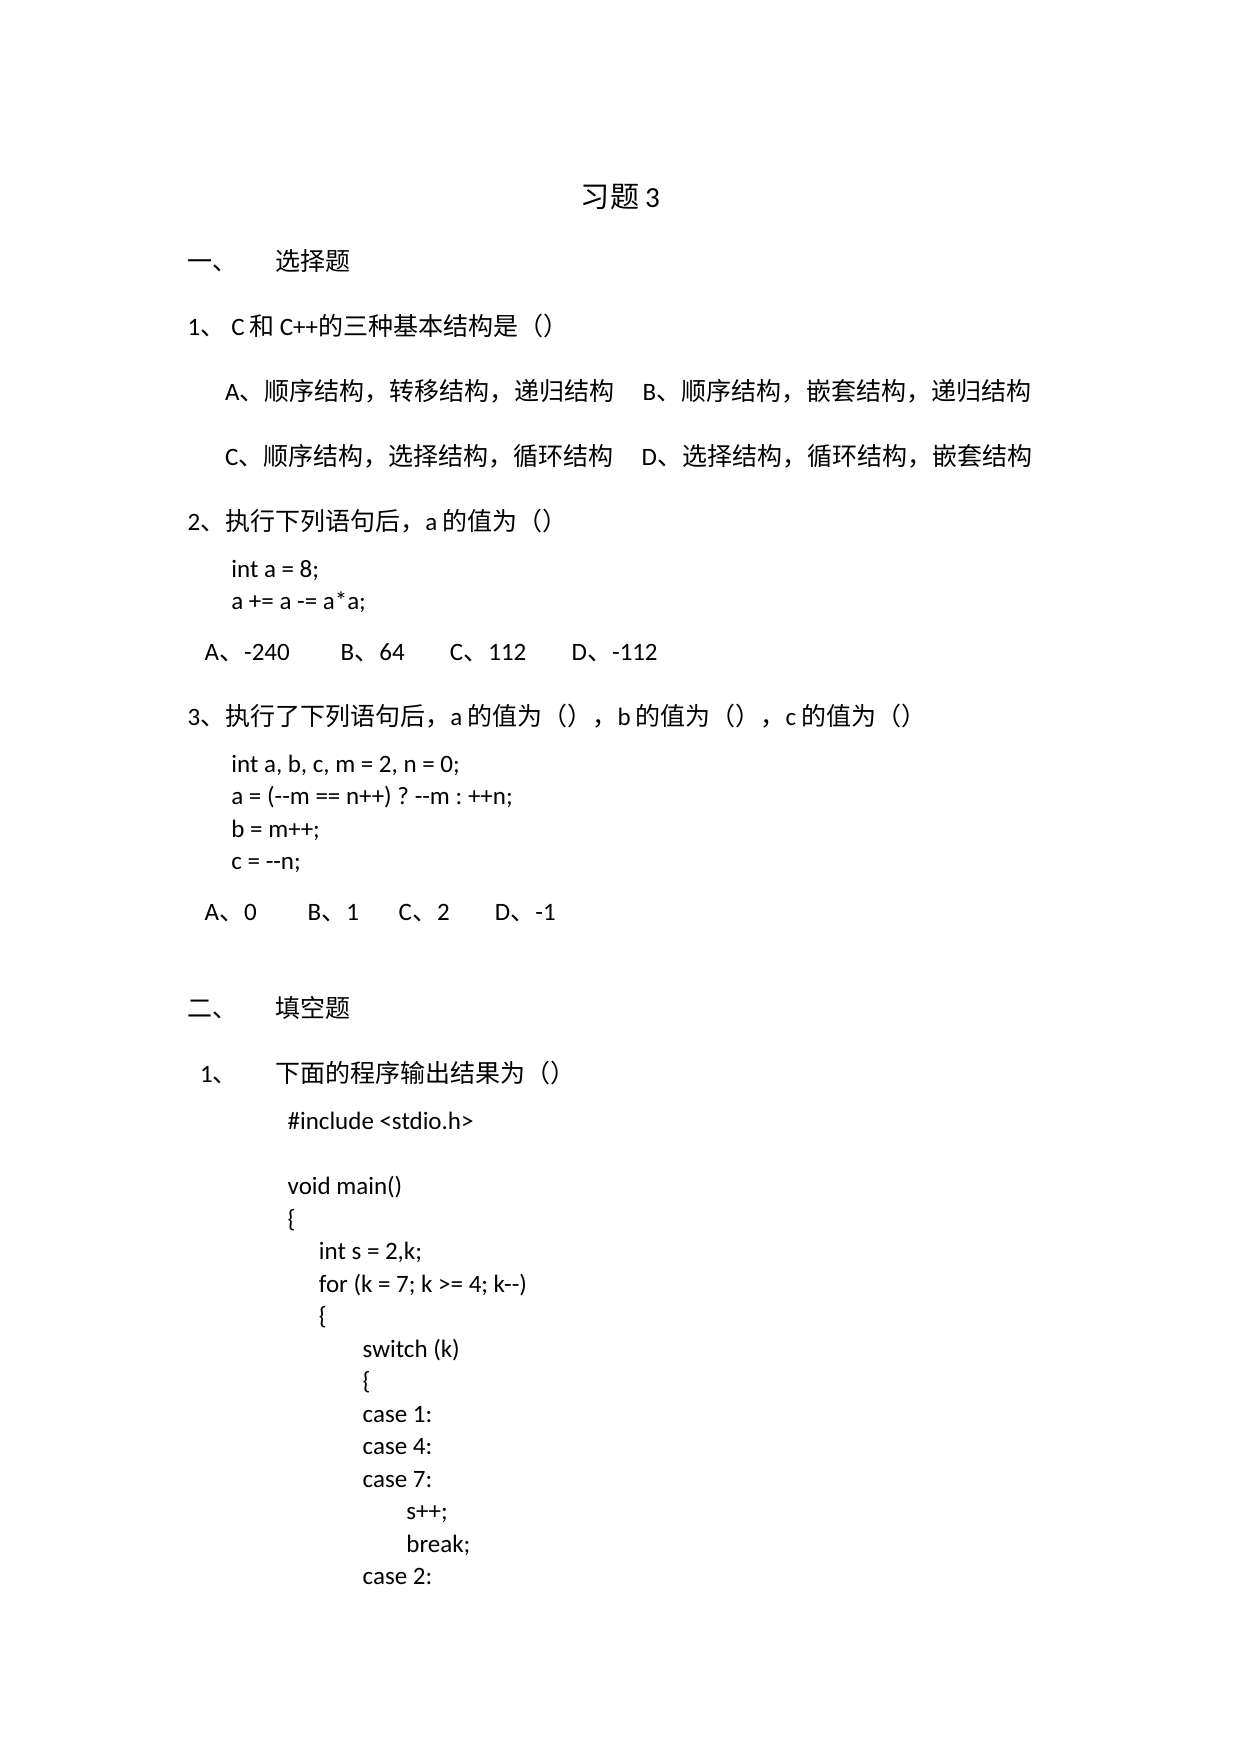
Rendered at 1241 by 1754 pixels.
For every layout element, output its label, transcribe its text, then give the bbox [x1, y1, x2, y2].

text A、-240 B、64 C、112 D、-112 [187, 617, 1053, 682]
list s++; [237, 1494, 1053, 1527]
list 下面的程序输出结果为（） [200, 1039, 1053, 1104]
text a = (--m == n++) ? --m : ++n; [187, 779, 1053, 812]
list A、顺序结构，转移结构，递归结构 B、顺序结构，嵌套结构，递归结构 [225, 357, 1053, 422]
list for (k = 7; k >= 4; k--) [237, 1267, 1053, 1299]
list { [237, 1364, 1053, 1397]
text 习题3 [187, 162, 1053, 227]
text A、0 B、1 C、2 D、-1 [187, 877, 1053, 942]
list C和C++的三种基本结构是（） [187, 292, 1053, 357]
list case 1: [237, 1397, 1053, 1429]
text 3、执行了下列语句后，a的值为（），b的值为（），c的值为（） [187, 682, 1053, 747]
text a += a -= a*a; [187, 584, 1053, 617]
list #include <stdio.h> [237, 1104, 1053, 1137]
list break; [237, 1527, 1053, 1559]
text c = --n; [187, 844, 1053, 877]
text b = m++; [187, 812, 1053, 844]
text int a = 8; [187, 552, 1053, 584]
list 填空题 [187, 974, 1053, 1039]
text 2、执行下列语句后，a的值为（） [187, 487, 1053, 552]
list 选择题 [187, 227, 1053, 292]
list C、顺序结构，选择结构，循环结构 D、选择结构，循环结构，嵌套结构 [225, 422, 1053, 487]
list void main() [237, 1169, 1053, 1202]
list case 4: [237, 1429, 1053, 1462]
list { [237, 1299, 1053, 1332]
list int s = 2,k; [237, 1234, 1053, 1267]
list switch (k) [237, 1332, 1053, 1364]
list case 2: [237, 1559, 1053, 1592]
list { [237, 1202, 1053, 1234]
text int a, b, c, m = 2, n = 0; [187, 747, 1053, 779]
list case 7: [237, 1462, 1053, 1494]
